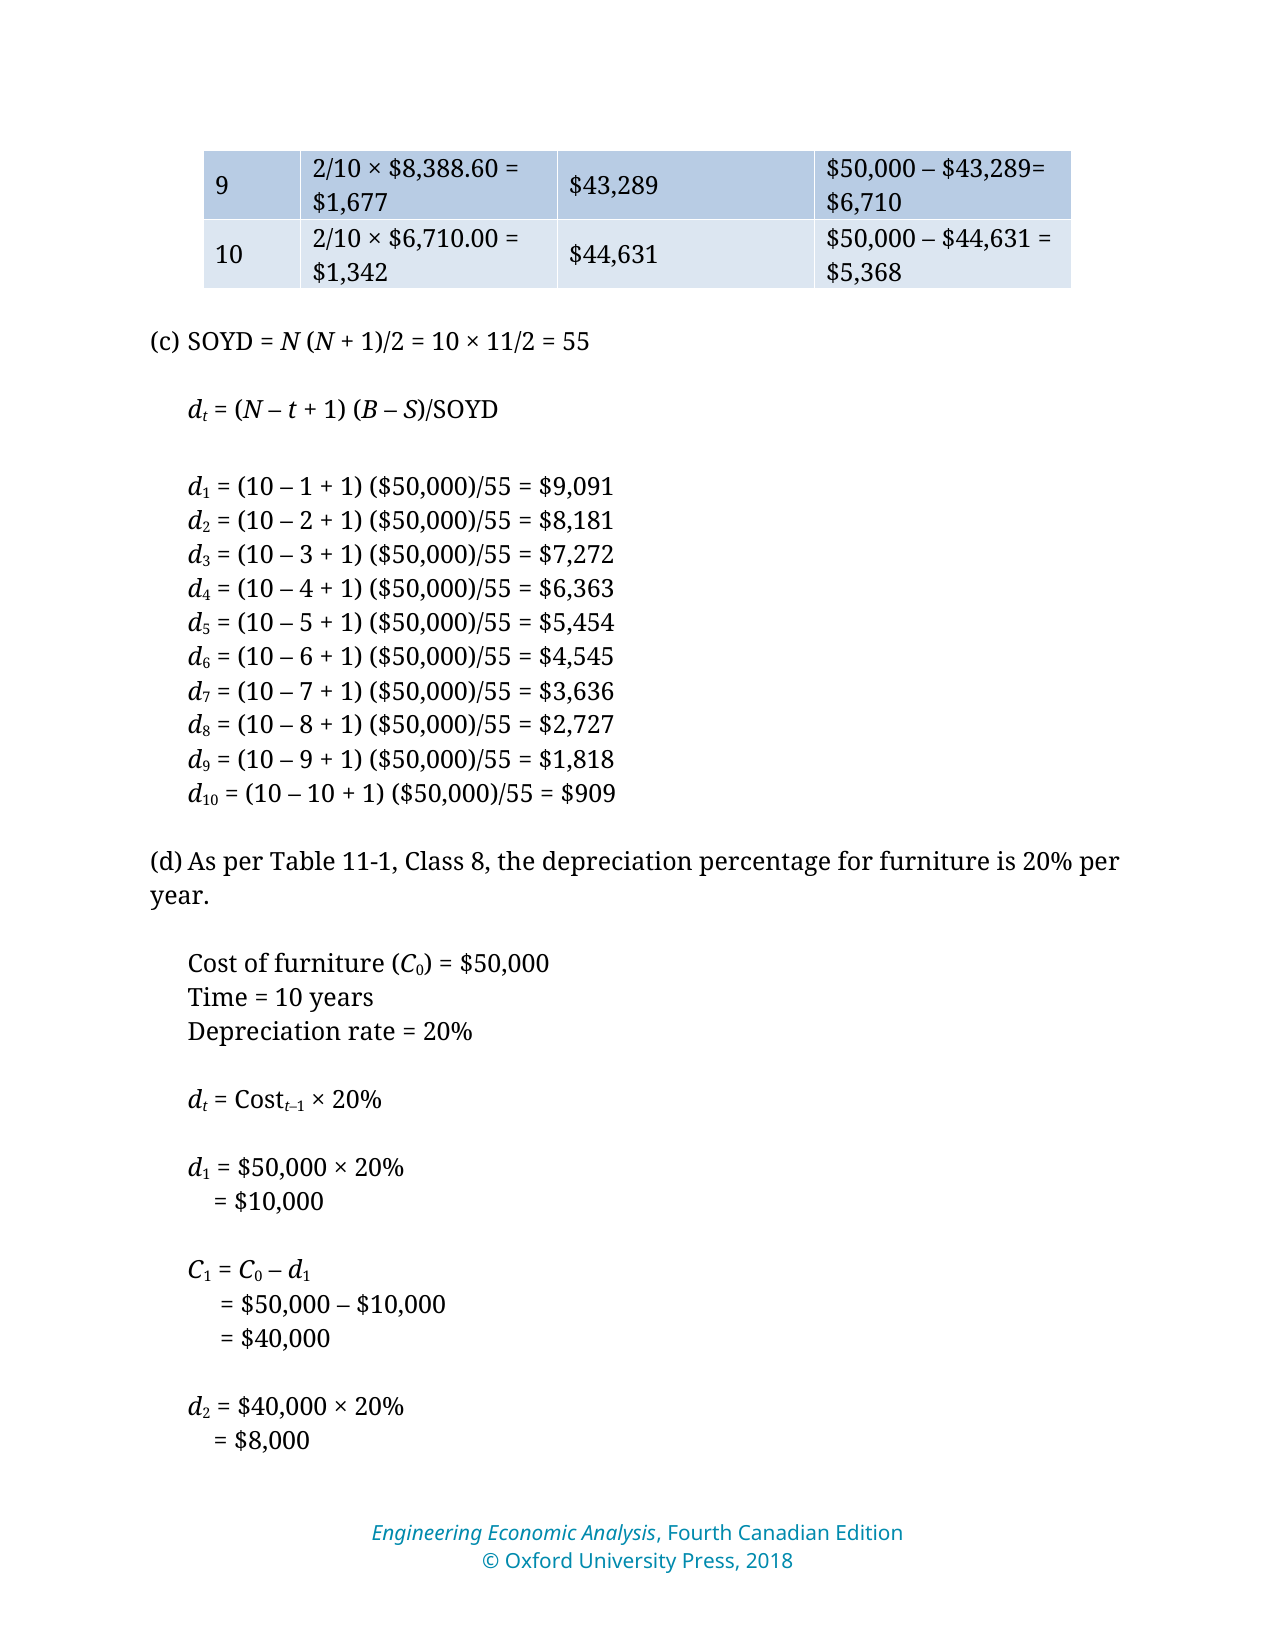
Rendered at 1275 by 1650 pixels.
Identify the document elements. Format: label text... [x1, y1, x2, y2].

text (d) As per Table 11-1, Class 8, the depreciation percentage for furniture is 20% per year. [150, 843, 1125, 912]
text d4 = (10 – 4 + 1) ($50,000)/55 = $6,363 [150, 571, 1125, 605]
text d8 = (10 – 8 + 1) ($50,000)/55 = $2,727 [150, 707, 1125, 741]
text C1 = C0 – d1 [150, 1252, 1125, 1286]
text (c) SOYD = N (N + 1)/2 = 10 × 11/2 = 55 [150, 323, 1125, 357]
text Time = 10 years [150, 980, 1125, 1014]
table_cell 2/10 × $8,388.60 = $1,677 [301, 151, 557, 219]
text Depreciation rate = 20% [150, 1014, 1125, 1048]
table_cell $44,631 [558, 220, 814, 288]
table_cell 10 [204, 220, 300, 288]
text d5 = (10 – 5 + 1) ($50,000)/55 = $5,454 [150, 605, 1125, 639]
table_cell $50,000 – $43,289= $6,710 [815, 151, 1071, 219]
text = $8,000 [150, 1422, 1125, 1457]
text d9 = (10 – 9 + 1) ($50,000)/55 = $1,818 [150, 741, 1125, 775]
text = $50,000 – $10,000 [150, 1286, 1125, 1320]
text = $40,000 [150, 1320, 1125, 1354]
text Cost of furniture (C0) = $50,000 [150, 946, 1125, 980]
text d1 = (10 – 1 + 1) ($50,000)/55 = $9,091 [150, 469, 1125, 503]
text d1 = $50,000 × 20% [150, 1150, 1125, 1184]
text = $10,000 [150, 1184, 1125, 1218]
table_cell $43,289 [558, 151, 814, 219]
table_cell 9 [204, 151, 300, 219]
table_cell 2/10 × $6,710.00 = $1,342 [301, 220, 557, 288]
text d7 = (10 – 7 + 1) ($50,000)/55 = $3,636 [150, 673, 1125, 707]
text d3 = (10 – 3 + 1) ($50,000)/55 = $7,272 [150, 537, 1125, 571]
text d2 = (10 – 2 + 1) ($50,000)/55 = $8,181 [150, 503, 1125, 537]
table_cell $50,000 – $44,631 = $5,368 [815, 220, 1071, 288]
text d10 = (10 – 10 + 1) ($50,000)/55 = $909 [150, 775, 1125, 809]
text d6 = (10 – 6 + 1) ($50,000)/55 = $4,545 [150, 639, 1125, 673]
text dt = (N – t + 1) (B – S)/SOYD [150, 392, 1125, 426]
text d2 = $40,000 × 20% [150, 1388, 1125, 1422]
text dt = Costt–1 × 20% [150, 1082, 1125, 1116]
